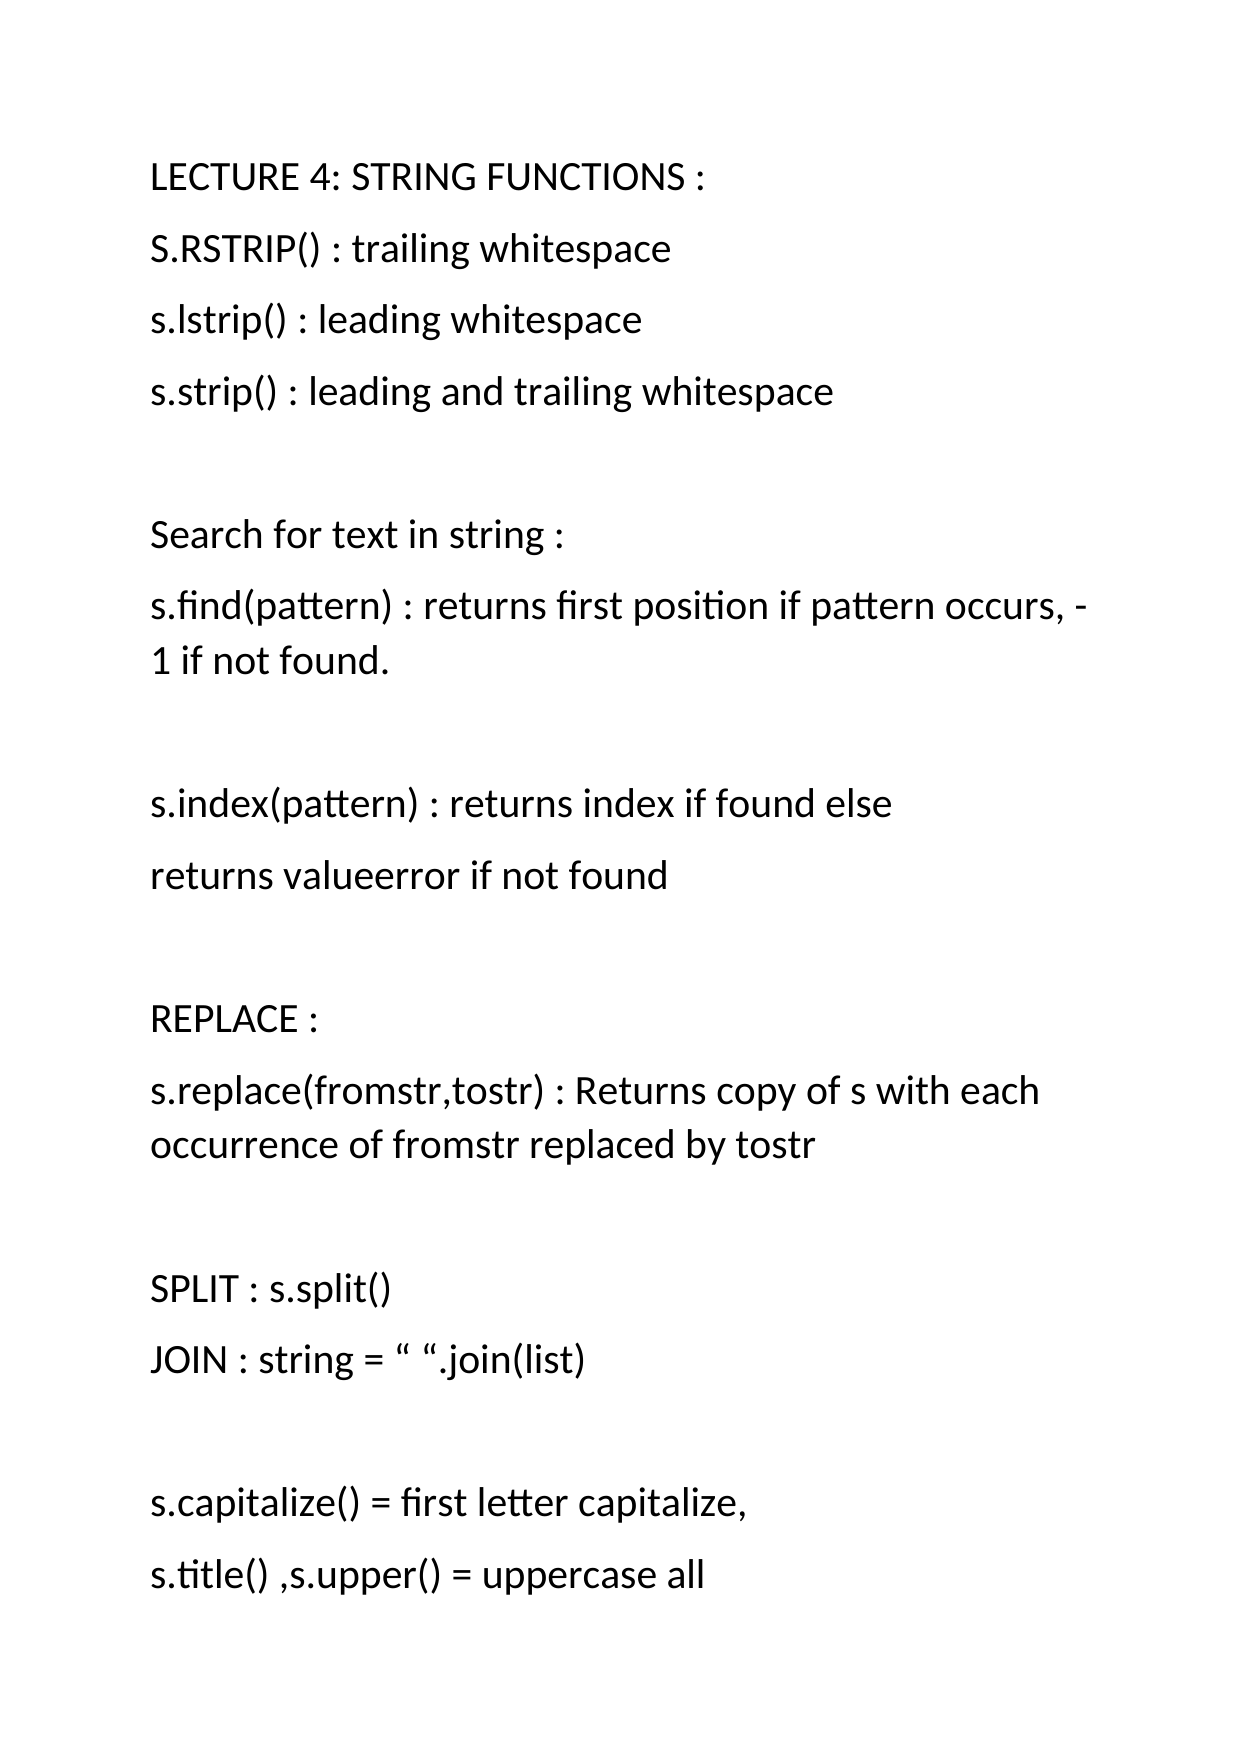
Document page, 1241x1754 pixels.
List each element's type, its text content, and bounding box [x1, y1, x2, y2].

text s.replace(fromstr,tostr) : Returns copy of s with each occurrence of fromstr replaced by tostr [150, 1064, 1090, 1169]
text s.title() ,s.upper() = uppercase all [150, 1548, 1090, 1599]
text s.strip() : leading and trailing whitespace [150, 365, 1090, 416]
text SPLIT : s.split() [150, 1262, 1090, 1312]
text S.RSTRIP() : trailing whitespace [150, 222, 1090, 272]
text LECTURE 4: STRING FUNCTIONS : [150, 150, 1090, 201]
text s.index(pattern) : returns index if found else [150, 777, 1090, 828]
text s.capitalize() = first letter capitalize, [150, 1476, 1090, 1527]
text s.lstrip() : leading whitespace [150, 293, 1090, 344]
text REPLACE : [150, 992, 1090, 1043]
text returns valueerror if not found [150, 849, 1090, 900]
text JOIN : string = “ “.join(list) [150, 1333, 1090, 1384]
text s.find(pattern) : returns first position if pattern occurs, -1 if not found. [150, 579, 1090, 685]
text Search for text in string : [150, 508, 1090, 559]
